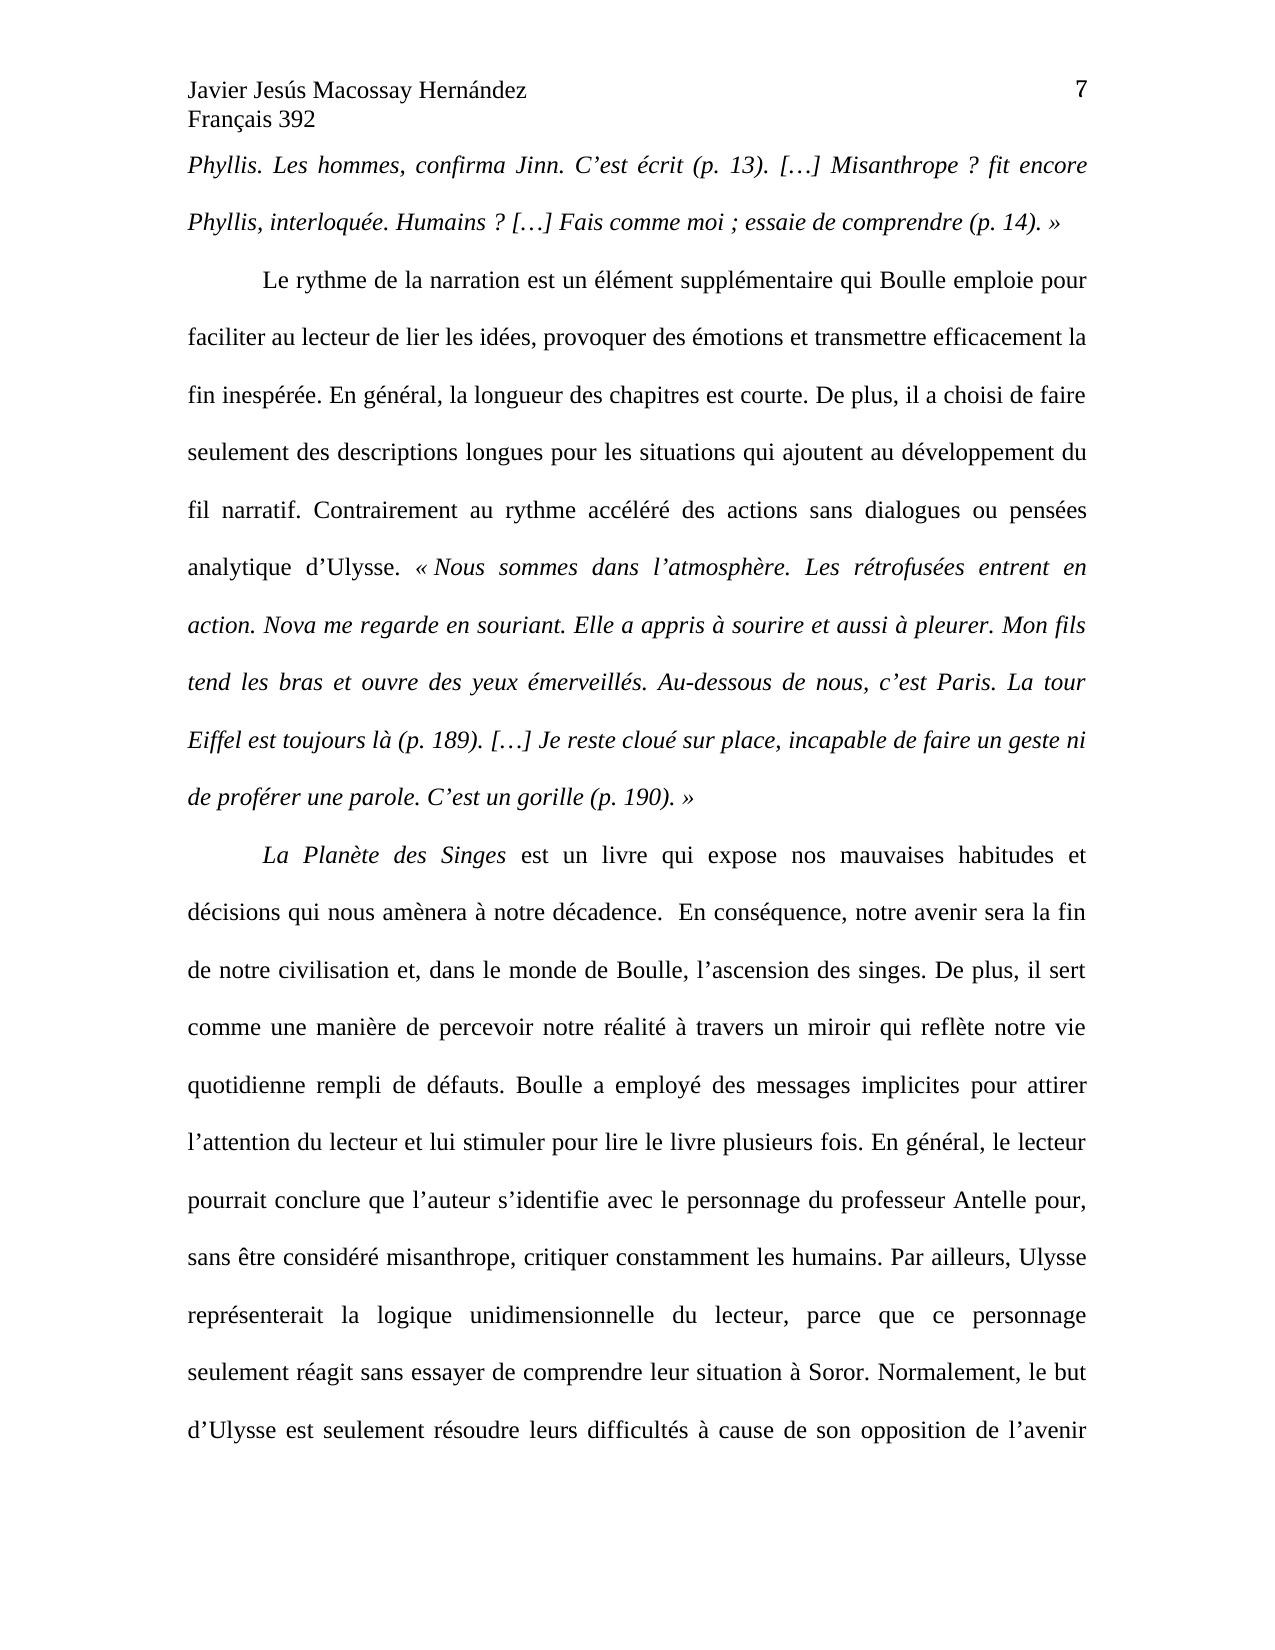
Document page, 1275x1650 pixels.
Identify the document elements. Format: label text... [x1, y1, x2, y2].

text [187, 840, 1087, 1444]
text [187, 150, 1087, 236]
text Le rythme de la narration est un élément supplémentaire qui Boulle emploie pour faciliter au lecteur de lier les idées, provoquer des émotions et transmettre efficacement la fin inespérée. En général, la longueur des chapitres est courte. De plus, il a choisi de faire seulement des descriptions longues pour les situations qui ajoutent au développement du fil narratif. Contrairement au rythme accéléré des actions sans dialogues ou pensées analytique d’Ulysse. « Nous sommes dans l’atmosphère. Les rétrofusées entrent en action. Nova me regarde en souriant. Elle a appris à sourire et aussi à pleurer. Mon fils tend les bras et ouvre des yeux émerveillés. Au-dessous de nous, c’est Paris. La tour Eiffel est toujours là (p. 189). […] Je reste cloué sur place, incapable de faire un geste ni de proférer une parole. C’est un gorille (p. 190). » [187, 265, 1087, 811]
